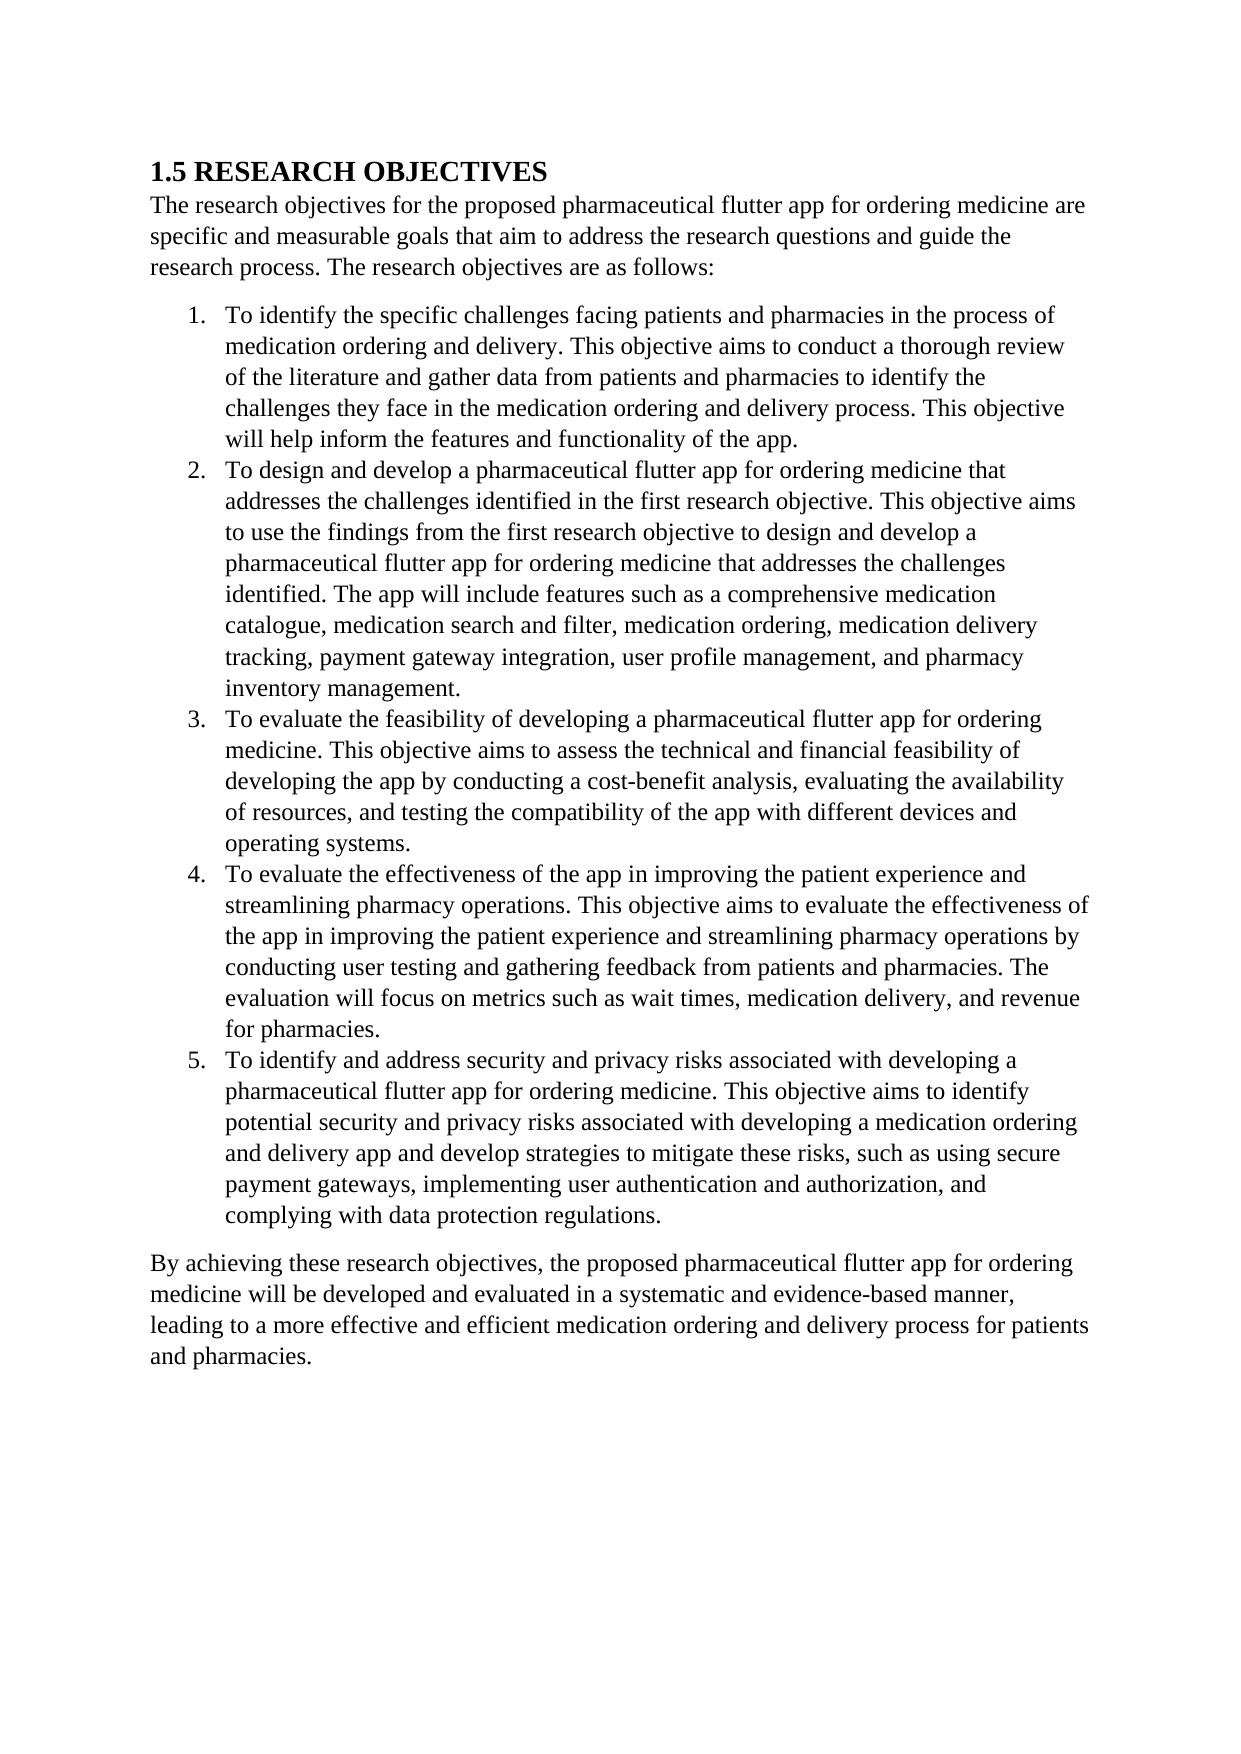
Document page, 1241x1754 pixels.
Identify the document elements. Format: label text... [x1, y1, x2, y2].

list To evaluate the effectiveness of the app in improving the patient experience and streamlining pharmacy operations. This objective aims to evaluate the effectiveness of the app in improving the patient experience and streamlining pharmacy operations by conducting user testing and gathering feedback from patients and pharmacies. The evaluation will focus on metrics such as wait times, medication delivery, and revenue for pharmacies. [187, 859, 1090, 1043]
list To evaluate the feasibility of developing a pharmaceutical flutter app for ordering medicine. This objective aims to assess the technical and financial feasibility of developing the app by conducting a cost-benefit analysis, evaluating the availability of resources, and testing the compatibility of the app with different devices and operating systems. [187, 704, 1090, 857]
text By achieving these research objectives, the proposed pharmaceutical flutter app for ordering medicine will be developed and evaluated in a systematic and evidence-based manner, leading to a more effective and efficient medication ordering and delivery process for patients and pharmacies. [150, 1248, 1090, 1370]
list To design and develop a pharmaceutical flutter app for ordering medicine that addresses the challenges identified in the first research objective. This objective aims to use the findings from the first research objective to design and develop a pharmaceutical flutter app for ordering medicine that addresses the challenges identified. The app will include features such as a comprehensive medication catalogue, medication search and filter, medication ordering, medication delivery tracking, payment gateway integration, user profile management, and pharmacy inventory management. [187, 455, 1090, 701]
text The research objectives for the proposed pharmaceutical flutter app for ordering medicine are specific and measurable goals that aim to address the research questions and guide the research process. The research objectives are as follows: [150, 190, 1090, 281]
subtitle 1.5 RESEARCH OBJECTIVES [150, 154, 1090, 188]
list To identify and address security and privacy risks associated with developing a pharmaceutical flutter app for ordering medicine. This objective aims to identify potential security and privacy risks associated with developing a medication ordering and delivery app and develop strategies to mitigate these risks, such as using secure payment gateways, implementing user authentication and authorization, and complying with data protection regulations. [187, 1045, 1090, 1229]
list To identify the specific challenges facing patients and pharmacies in the process of medication ordering and delivery. This objective aims to conduct a thorough review of the literature and gather data from patients and pharmacies to identify the challenges they face in the medication ordering and delivery process. This objective will help inform the features and functionality of the app. [187, 300, 1090, 453]
